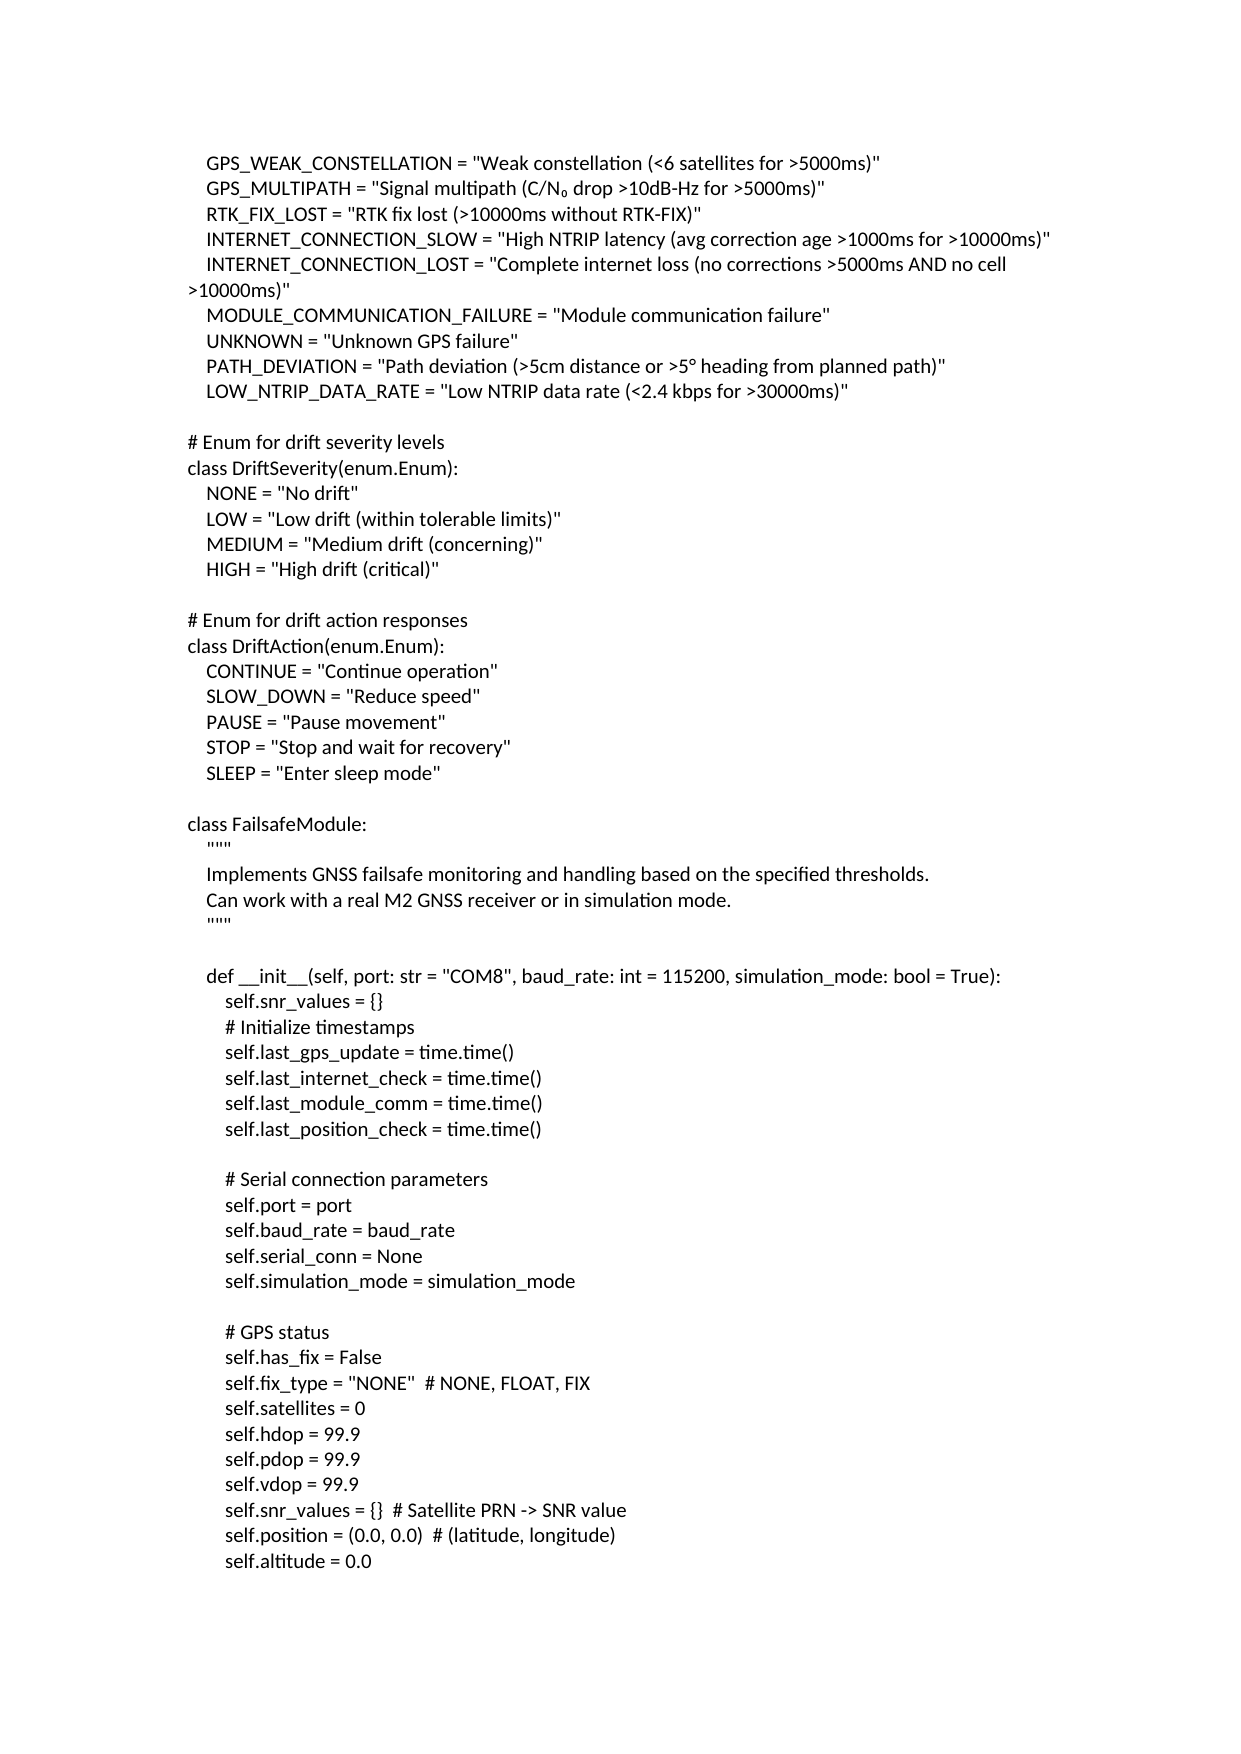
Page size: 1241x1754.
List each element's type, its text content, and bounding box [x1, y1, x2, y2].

text class DriftSeverity(enum.Enum): [187, 455, 1053, 480]
text self.hdop = 99.9 [187, 1421, 1053, 1446]
text self.fix_type = "NONE" # NONE, FLOAT, FIX [187, 1370, 1053, 1395]
text CONTINUE = "Continue operation" [187, 658, 1053, 684]
text self.snr_values = {} # Satellite PRN -> SNR value [187, 1497, 1053, 1522]
text Implements GNSS failsafe monitoring and handling based on the specified thresholds. [187, 862, 1053, 887]
text self.pdop = 99.9 [187, 1446, 1053, 1472]
text INTERNET_CONNECTION_LOST = "Complete internet loss (no corrections >5000ms AND no cell >10000ms)" [187, 252, 1053, 302]
text PATH_DEVIATION = "Path deviation (>5cm distance or >5° heading from planned path)" [187, 353, 1053, 379]
text LOW_NTRIP_DATA_RATE = "Low NTRIP data rate (<2.4 kbps for >30000ms)" [187, 379, 1053, 404]
text PAUSE = "Pause movement" [187, 709, 1053, 734]
text GPS_MULTIPATH = "Signal multipath (C/N₀ drop >10dB-Hz for >5000ms)" [187, 175, 1053, 201]
text self.vdop = 99.9 [187, 1472, 1053, 1497]
text def __init__(self, port: str = "COM8", baud_rate: int = 115200, simulation_mode: bool = True): [187, 963, 1053, 989]
text NONE = "No drift" [187, 480, 1053, 506]
text self.baud_rate = baud_rate [187, 1217, 1053, 1243]
text self.last_internet_check = time.time() [187, 1065, 1053, 1090]
text self.altitude = 0.0 [187, 1548, 1053, 1573]
text self.last_gps_update = time.time() [187, 1039, 1053, 1065]
text RTK_FIX_LOST = "RTK fix lost (>10000ms without RTK-FIX)" [187, 201, 1053, 226]
text self.last_position_check = time.time() [187, 1116, 1053, 1141]
text """ [187, 836, 1053, 862]
text MEDIUM = "Medium drift (concerning)" [187, 531, 1053, 557]
text self.snr_values = {} [187, 989, 1053, 1014]
text self.position = (0.0, 0.0) # (latitude, longitude) [187, 1522, 1053, 1548]
text # Serial connection parameters [187, 1167, 1053, 1192]
text # GPS status [187, 1319, 1053, 1344]
text self.serial_conn = None [187, 1243, 1053, 1268]
text # Initialize timestamps [187, 1014, 1053, 1039]
text GPS_WEAK_CONSTELLATION = "Weak constellation (<6 satellites for >5000ms)" [187, 150, 1053, 175]
text SLEEP = "Enter sleep mode" [187, 760, 1053, 785]
text STOP = "Stop and wait for recovery" [187, 734, 1053, 760]
text self.simulation_mode = simulation_mode [187, 1268, 1053, 1294]
text class DriftAction(enum.Enum): [187, 633, 1053, 658]
text UNKNOWN = "Unknown GPS failure" [187, 328, 1053, 353]
text Can work with a real M2 GNSS receiver or in simulation mode. [187, 887, 1053, 912]
text """ [187, 912, 1053, 938]
text # Enum for drift action responses [187, 607, 1053, 633]
text MODULE_COMMUNICATION_FAILURE = "Module communication failure" [187, 302, 1053, 328]
text # Enum for drift severity levels [187, 429, 1053, 455]
text self.has_fix = False [187, 1344, 1053, 1370]
text self.last_module_comm = time.time() [187, 1090, 1053, 1116]
text LOW = "Low drift (within tolerable limits)" [187, 506, 1053, 531]
text INTERNET_CONNECTION_SLOW = "High NTRIP latency (avg correction age >1000ms for >10000ms)" [187, 226, 1053, 252]
text self.port = port [187, 1192, 1053, 1217]
text self.satellites = 0 [187, 1395, 1053, 1421]
text HIGH = "High drift (critical)" [187, 557, 1053, 582]
text class FailsafeModule: [187, 811, 1053, 836]
text SLOW_DOWN = "Reduce speed" [187, 684, 1053, 709]
